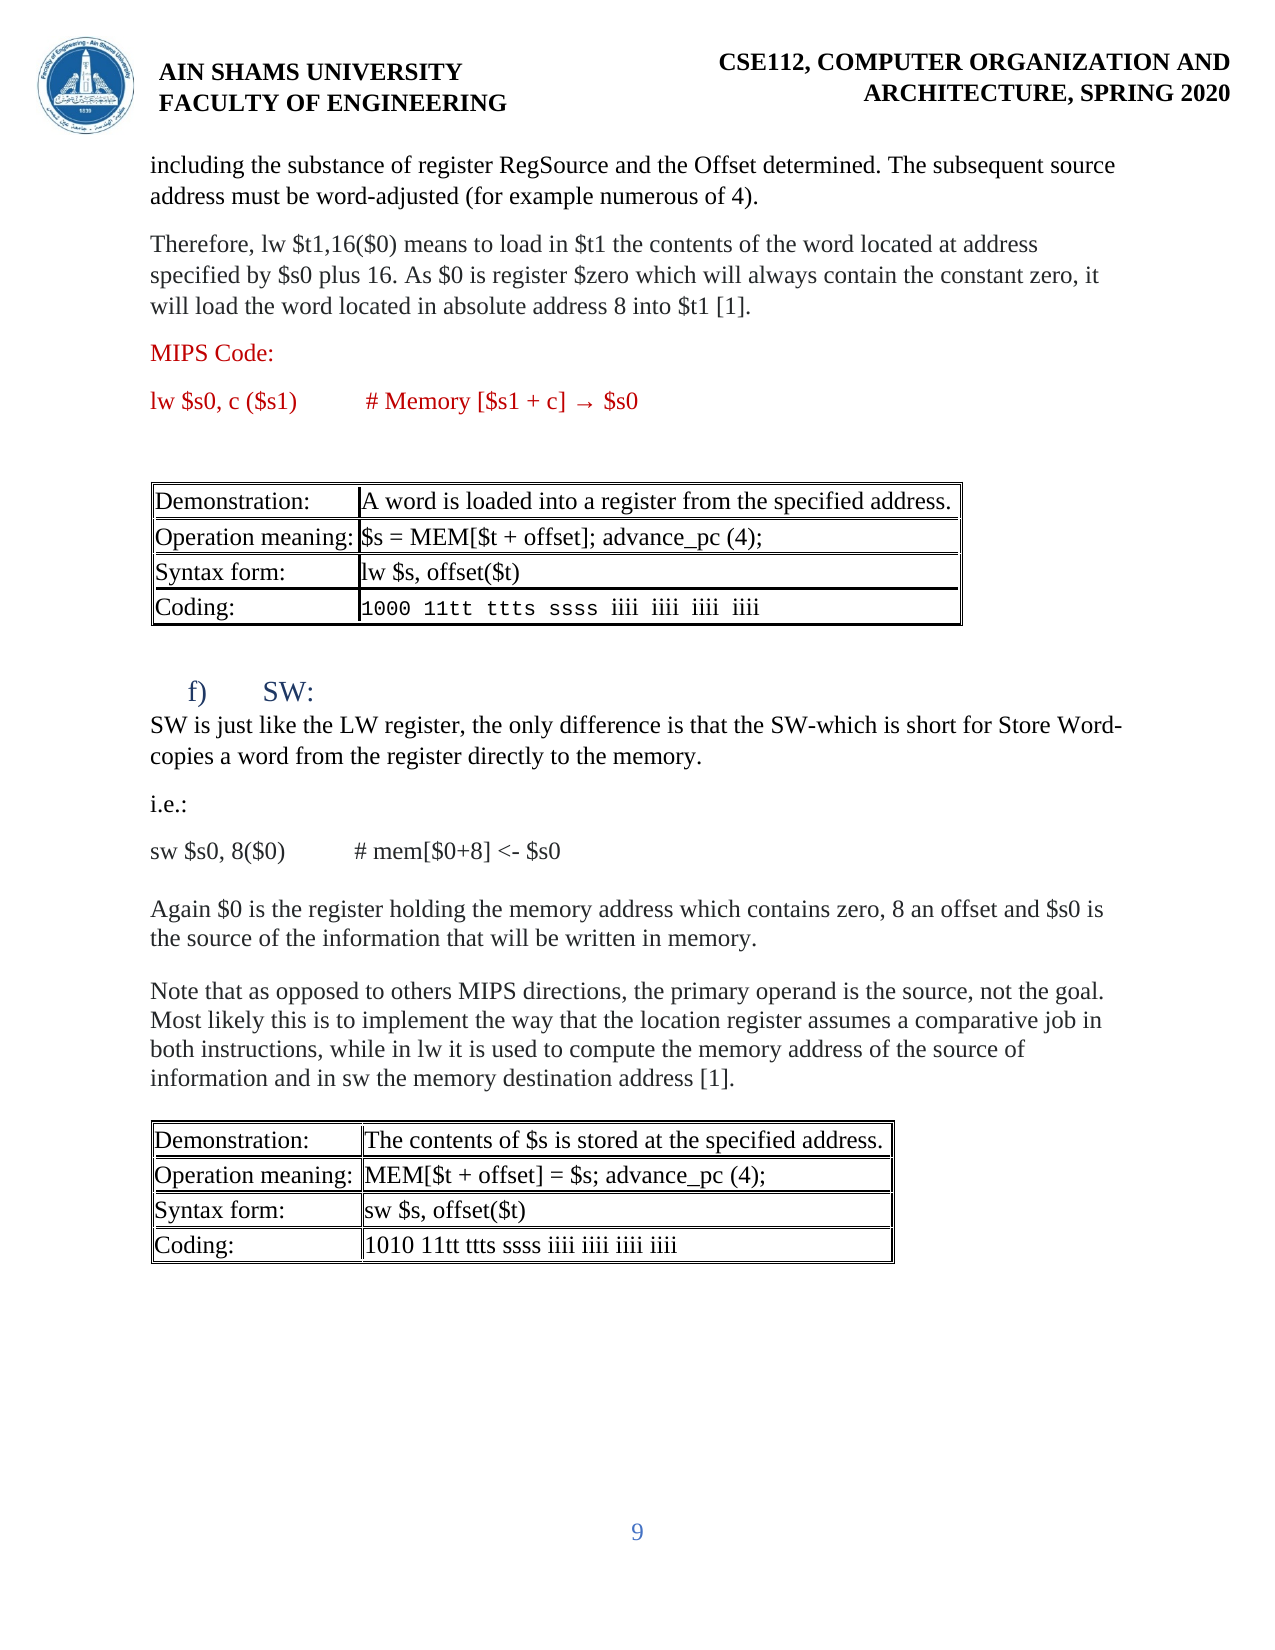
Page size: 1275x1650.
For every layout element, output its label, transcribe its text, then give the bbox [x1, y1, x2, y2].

text SW is just like the LW register, the only difference is that the SW-which is short for Store Word-copies a word from the register directly to the memory. [150, 710, 1125, 770]
table_cell $s = MEM[$t + offset]; advance_pc (4); [359, 517, 961, 552]
text lw $s0, c ($s1) # Memory [$s1 + c] → $s0 [150, 386, 1125, 415]
subtitle SW: [187, 674, 1125, 707]
text Again $0 is the register holding the memory address which contains zero, 8 an offset and $s0 is the source of the information that will be written in memory. [150, 894, 1125, 951]
table_cell 1010 11tt ttts ssss iiii iiii iiii iiii [363, 1226, 893, 1261]
table_cell 1000 11tt ttts ssss iiii iiii iiii iiii [359, 587, 960, 623]
table_cell MEM[$t + offset] = $s; advance_pc (4); [364, 1155, 892, 1190]
table_cell Operation meaning: [154, 1155, 361, 1190]
table_header Demonstration: [154, 1124, 362, 1155]
table_cell lw $s, offset($t) [359, 552, 961, 587]
text Note that as opposed to others MIPS directions, the primary operand is the source, not the goal. Most likely this is to implement the way that the location register assumes a comparative job in both instructions, while in lw it is used to compute the memory address of the source of information and in sw the memory destination address [1]. [150, 976, 1125, 1091]
table_header The contents of $s is stored at the specified address. [363, 1124, 891, 1155]
text sw $s0, 8($0) # mem[$0+8] <- $s0 [150, 836, 1125, 865]
table_header A word is loaded into a register from the specified address. [359, 485, 960, 517]
text Therefore, lw $t1,16($0) means to load in $t1 the contents of the word located at address specified by $s0 plus 16. As $0 is register $zero which will always contain the constant zero, it will load the word located in absolute address 8 into $t1 [1]. [150, 229, 1125, 319]
text MIPS Code: [150, 338, 1125, 367]
table_cell Syntax form: [152, 552, 359, 587]
table_cell Coding: [152, 1226, 362, 1261]
table_cell Syntax form: [154, 1190, 361, 1226]
text i.e.: [150, 789, 1125, 817]
table_header Demonstration: [154, 485, 359, 517]
table_cell Operation meaning: [152, 517, 359, 552]
picture [36, 36, 135, 135]
table_cell Coding: [154, 587, 359, 623]
table_cell sw $s, offset($t) [364, 1190, 892, 1226]
